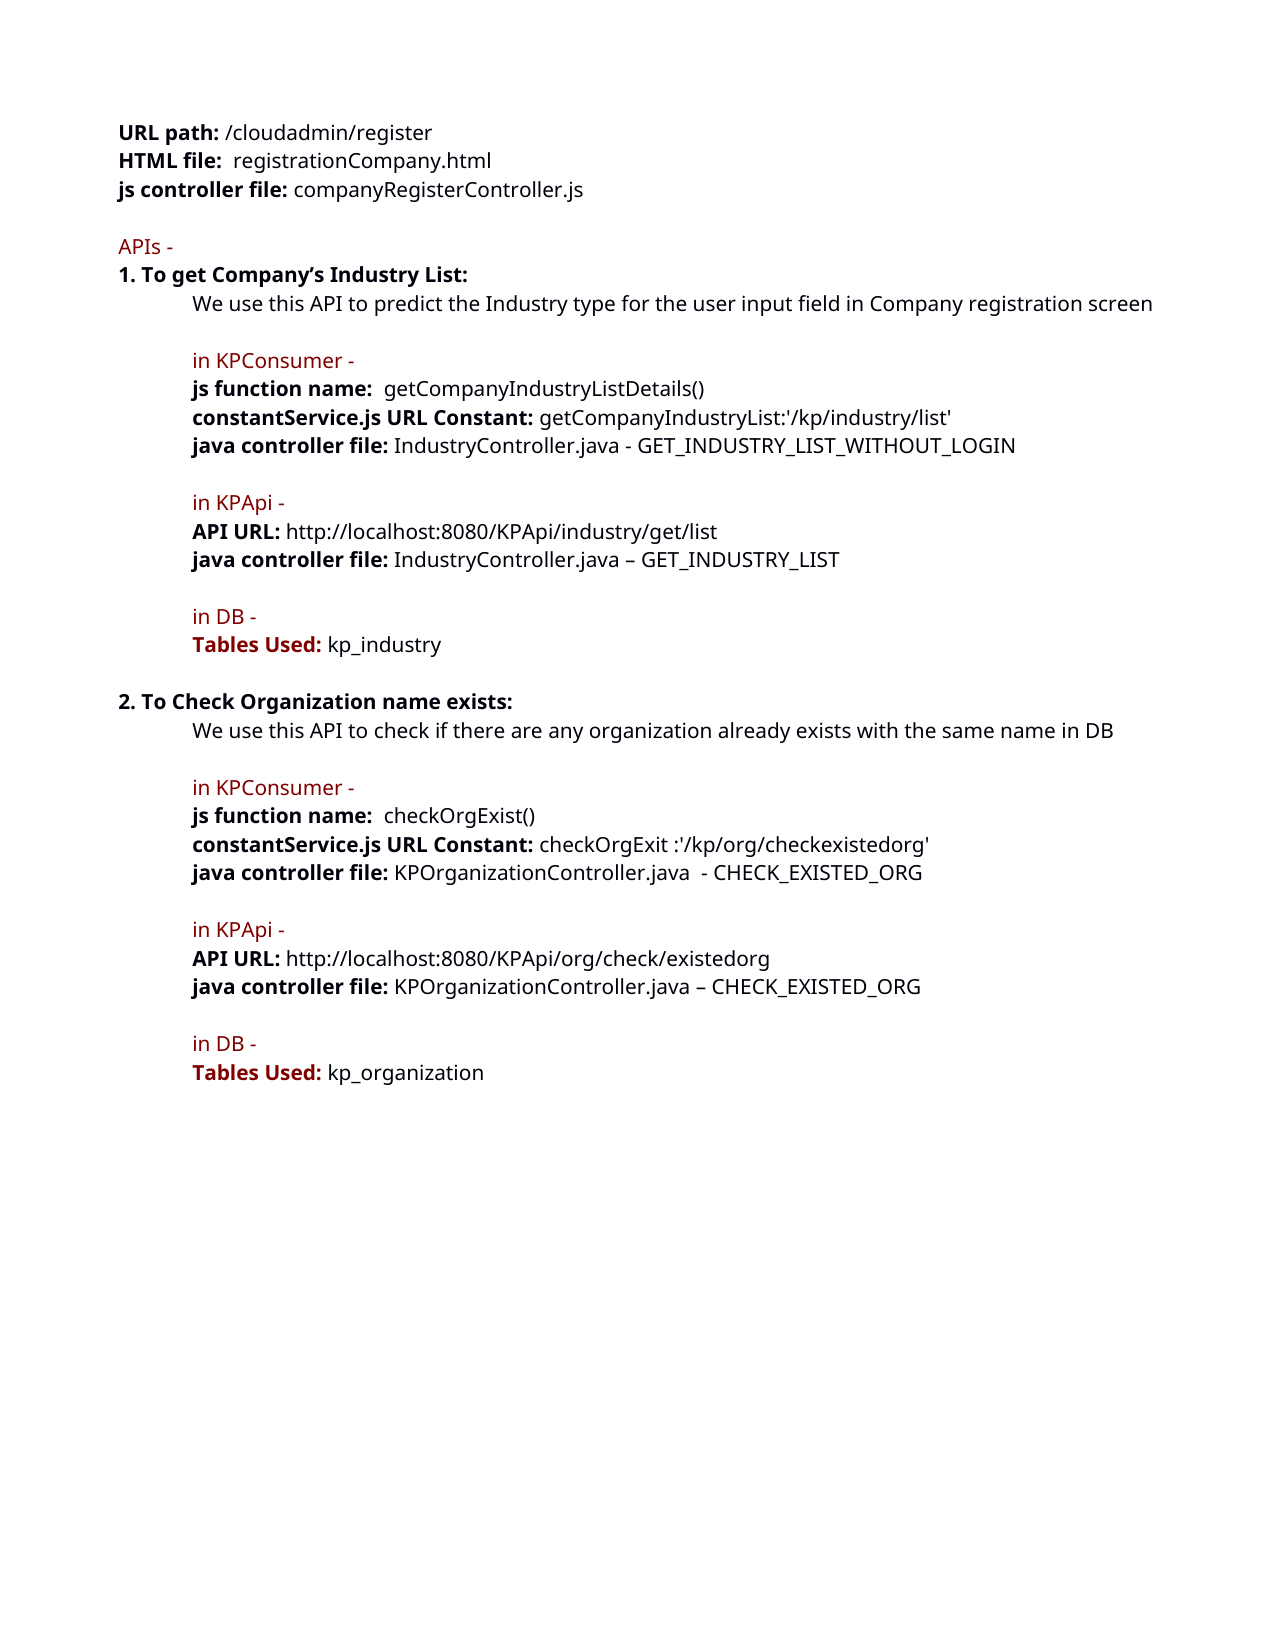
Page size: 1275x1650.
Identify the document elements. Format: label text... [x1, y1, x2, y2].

text in KPApi - [118, 488, 1157, 517]
text Tables Used: kp_industry [118, 631, 1157, 659]
text API URL: http://localhost:8080/KPApi/org/check/existedorg [118, 944, 1157, 972]
text java controller file: KPOrganizationController.java – CHECK_EXISTED_ORG [118, 972, 1157, 1001]
text js controller file: companyRegisterController.js [118, 175, 1157, 203]
text We use this API to predict the Industry type for the user input field in Company registration screen [118, 289, 1157, 317]
text java controller file: IndustryController.java - GET_INDUSTRY_LIST_WITHOUT_LOGIN [118, 431, 1157, 460]
text in KPConsumer - [118, 773, 1157, 802]
text Tables Used: kp_organization [118, 1058, 1157, 1086]
text 1. To get Company’s Industry List: [118, 260, 1157, 289]
text URL path: /cloudadmin/register [118, 118, 1157, 147]
text in DB - [118, 602, 1157, 631]
text HTML file: registrationCompany.html [118, 147, 1157, 175]
text java controller file: KPOrganizationController.java - CHECK_EXISTED_ORG [118, 858, 1157, 887]
text We use this API to check if there are any organization already exists with the same name in DB [118, 716, 1157, 744]
text in KPConsumer - [118, 346, 1157, 374]
text java controller file: IndustryController.java – GET_INDUSTRY_LIST [118, 545, 1157, 574]
text js function name: getCompanyIndustryListDetails() [118, 374, 1157, 403]
text js function name: checkOrgExist() [118, 802, 1157, 830]
text constantService.js URL Constant: getCompanyIndustryList:'/kp/industry/list' [118, 403, 1157, 431]
text APIs - [118, 232, 1157, 260]
text in KPApi - [118, 916, 1157, 944]
text in DB - [118, 1029, 1157, 1058]
text 2. To Check Organization name exists: [118, 687, 1157, 716]
text API URL: http://localhost:8080/KPApi/industry/get/list [118, 517, 1157, 545]
text constantService.js URL Constant: checkOrgExit :'/kp/org/checkexistedorg' [118, 830, 1157, 858]
